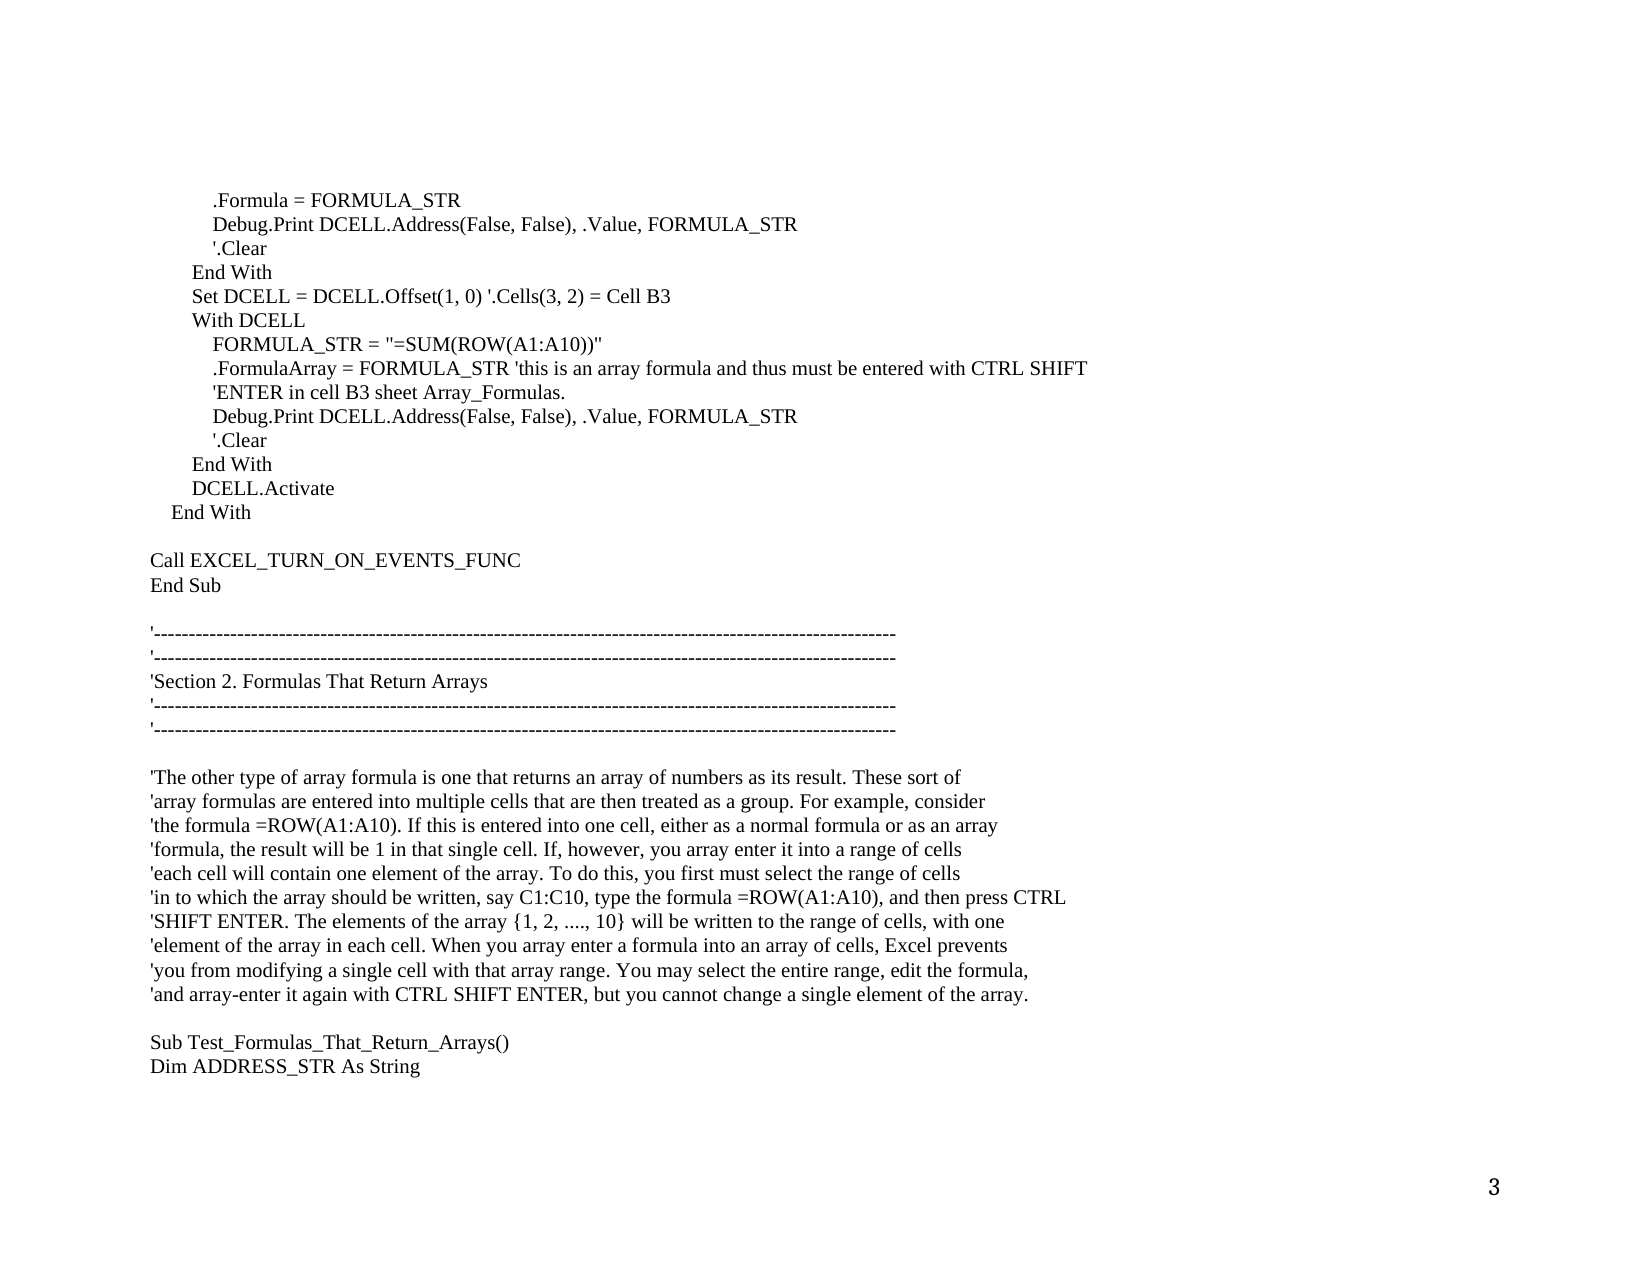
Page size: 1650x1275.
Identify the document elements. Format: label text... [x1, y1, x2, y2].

text 'you from modifying a single cell with that array range. You may select the entire range, edit the formula, [150, 957, 1500, 982]
text End With [150, 452, 1500, 476]
text 'element of the array in each cell. When you array enter a formula into an array of cells, Excel prevents [150, 933, 1500, 957]
text '.Clear [150, 428, 1500, 452]
text End With [150, 500, 1500, 524]
text 'array formulas are entered into multiple cells that are then treated as a group. For example, consider [150, 789, 1500, 813]
text 'in to which the array should be written, say C1:C10, type the formula =ROW(A1:A10), and then press CTRL [150, 885, 1500, 909]
text End Sub [150, 572, 1500, 597]
text '----------------------------------------------------------------------------------------------------------- [150, 645, 1500, 669]
text Sub Test_Formulas_That_Return_Arrays() [150, 1030, 1500, 1054]
text 'each cell will contain one element of the array. To do this, you first must select the range of cells [150, 861, 1500, 885]
text 'Section 2. Formulas That Return Arrays [150, 669, 1500, 693]
text '----------------------------------------------------------------------------------------------------------- [150, 693, 1500, 717]
text Call EXCEL_TURN_ON_EVENTS_FUNC [150, 548, 1500, 572]
text Set DCELL = DCELL.Offset(1, 0) '.Cells(3, 2) = Cell B3 [150, 284, 1500, 308]
text Dim ADDRESS_STR As String [150, 1054, 1500, 1078]
text '.Clear [150, 236, 1500, 260]
text FORMULA_STR = "=SUM(ROW(A1:A10))" [150, 332, 1500, 356]
text With DCELL [150, 308, 1500, 332]
text DCELL.Activate [150, 476, 1500, 500]
text '----------------------------------------------------------------------------------------------------------- [150, 717, 1500, 741]
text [150, 212, 1500, 236]
text 'the formula =ROW(A1:A10). If this is entered into one cell, either as a normal formula or as an array [150, 813, 1500, 837]
text '----------------------------------------------------------------------------------------------------------- [150, 621, 1500, 645]
text 'and array-enter it again with CTRL SHIFT ENTER, but you cannot change a single element of the array. [150, 982, 1500, 1006]
text End With [150, 260, 1500, 284]
text 'ENTER in cell B3 sheet Array_Formulas. [150, 380, 1500, 404]
text 'The other type of array formula is one that returns an array of numbers as its result. These sort of [150, 765, 1500, 789]
text 'formula, the result will be 1 in that single cell. If, however, you array enter it into a range of cells [150, 837, 1500, 861]
text .Formula = FORMULA_STR [150, 187, 1500, 212]
text Debug.Print DCELL.Address(False, False), .Value, FORMULA_STR [150, 404, 1500, 428]
text .FormulaArray = FORMULA_STR 'this is an array formula and thus must be entered with CTRL SHIFT [150, 356, 1500, 380]
text 'SHIFT ENTER. The elements of the array {1, 2, ...., 10} will be written to the range of cells, with one [150, 909, 1500, 933]
